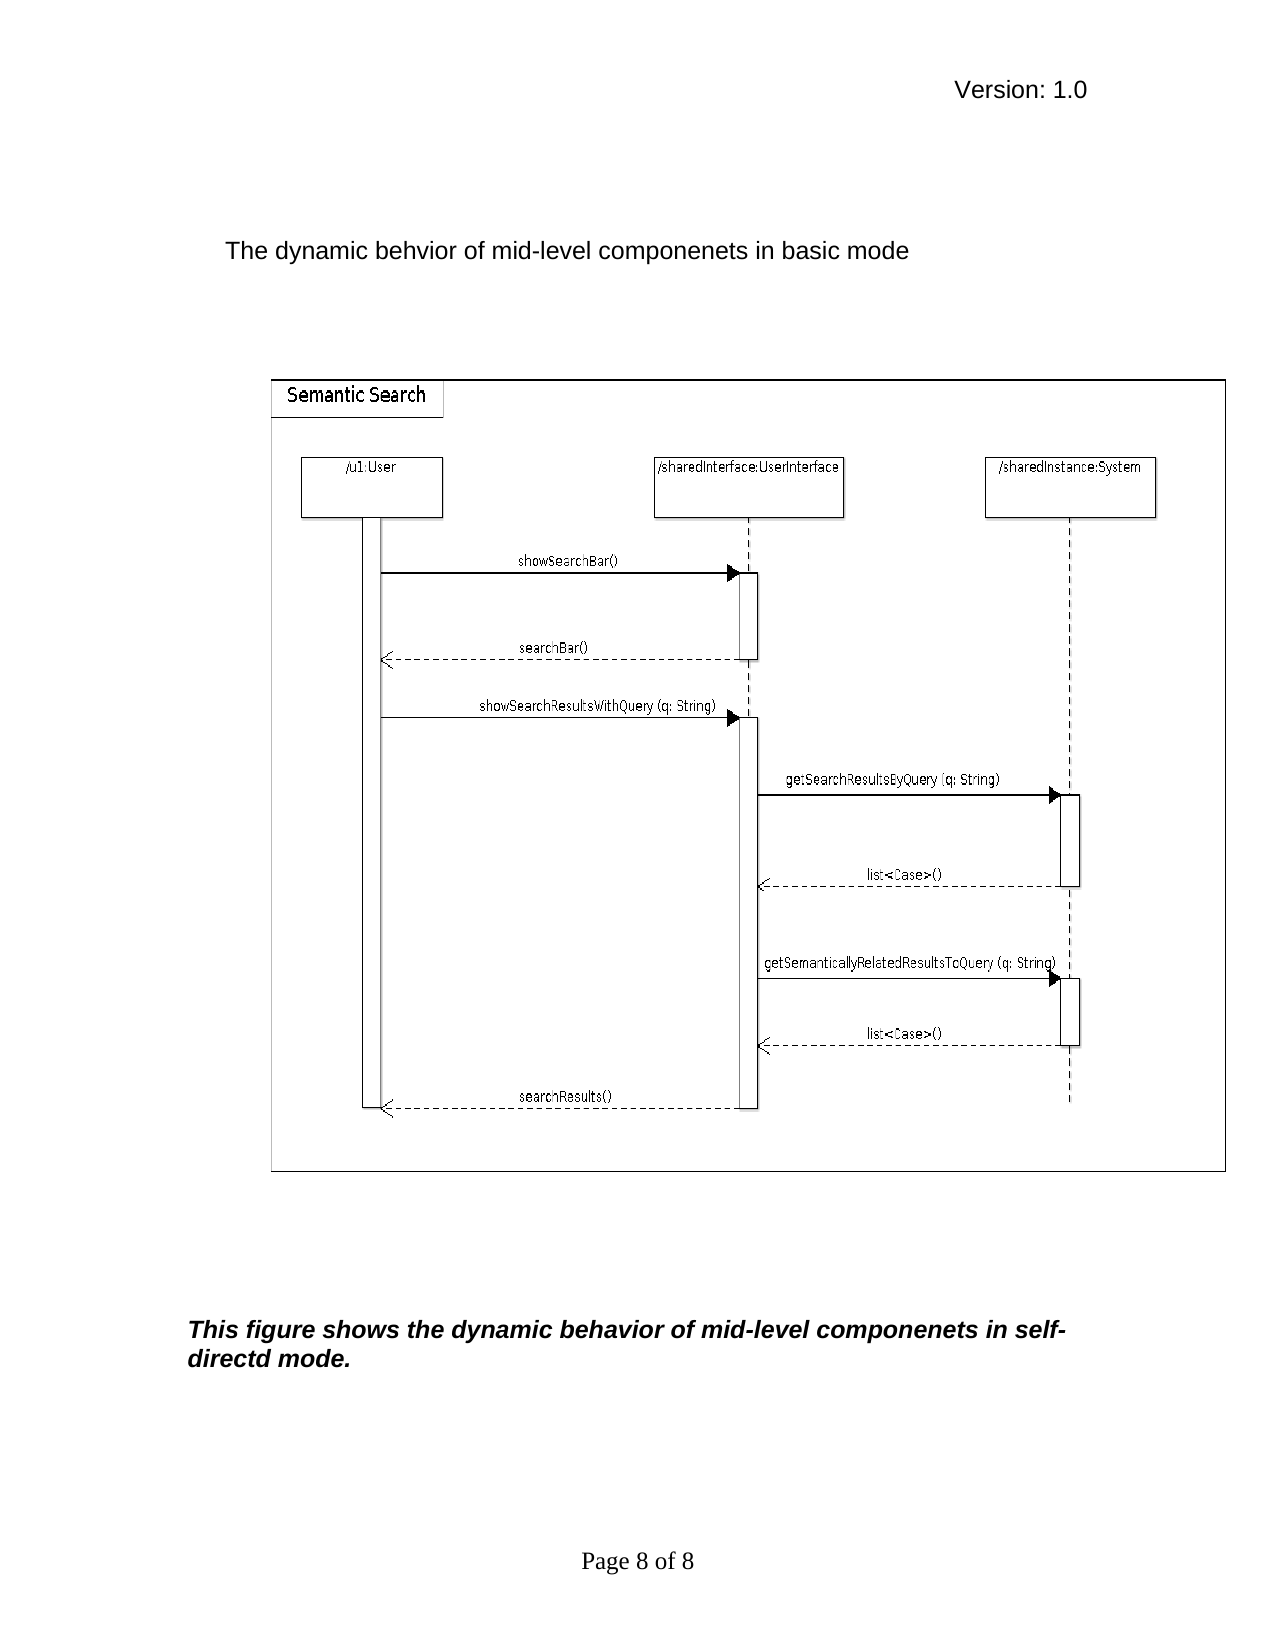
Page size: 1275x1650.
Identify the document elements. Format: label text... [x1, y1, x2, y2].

picture [225, 351, 1270, 1258]
text The dynamic behvior of mid-level componenets in basic mode [225, 236, 1087, 265]
text This figure shows the dynamic behavior of mid-level componenets in self-directd mode. [187, 1315, 1087, 1373]
